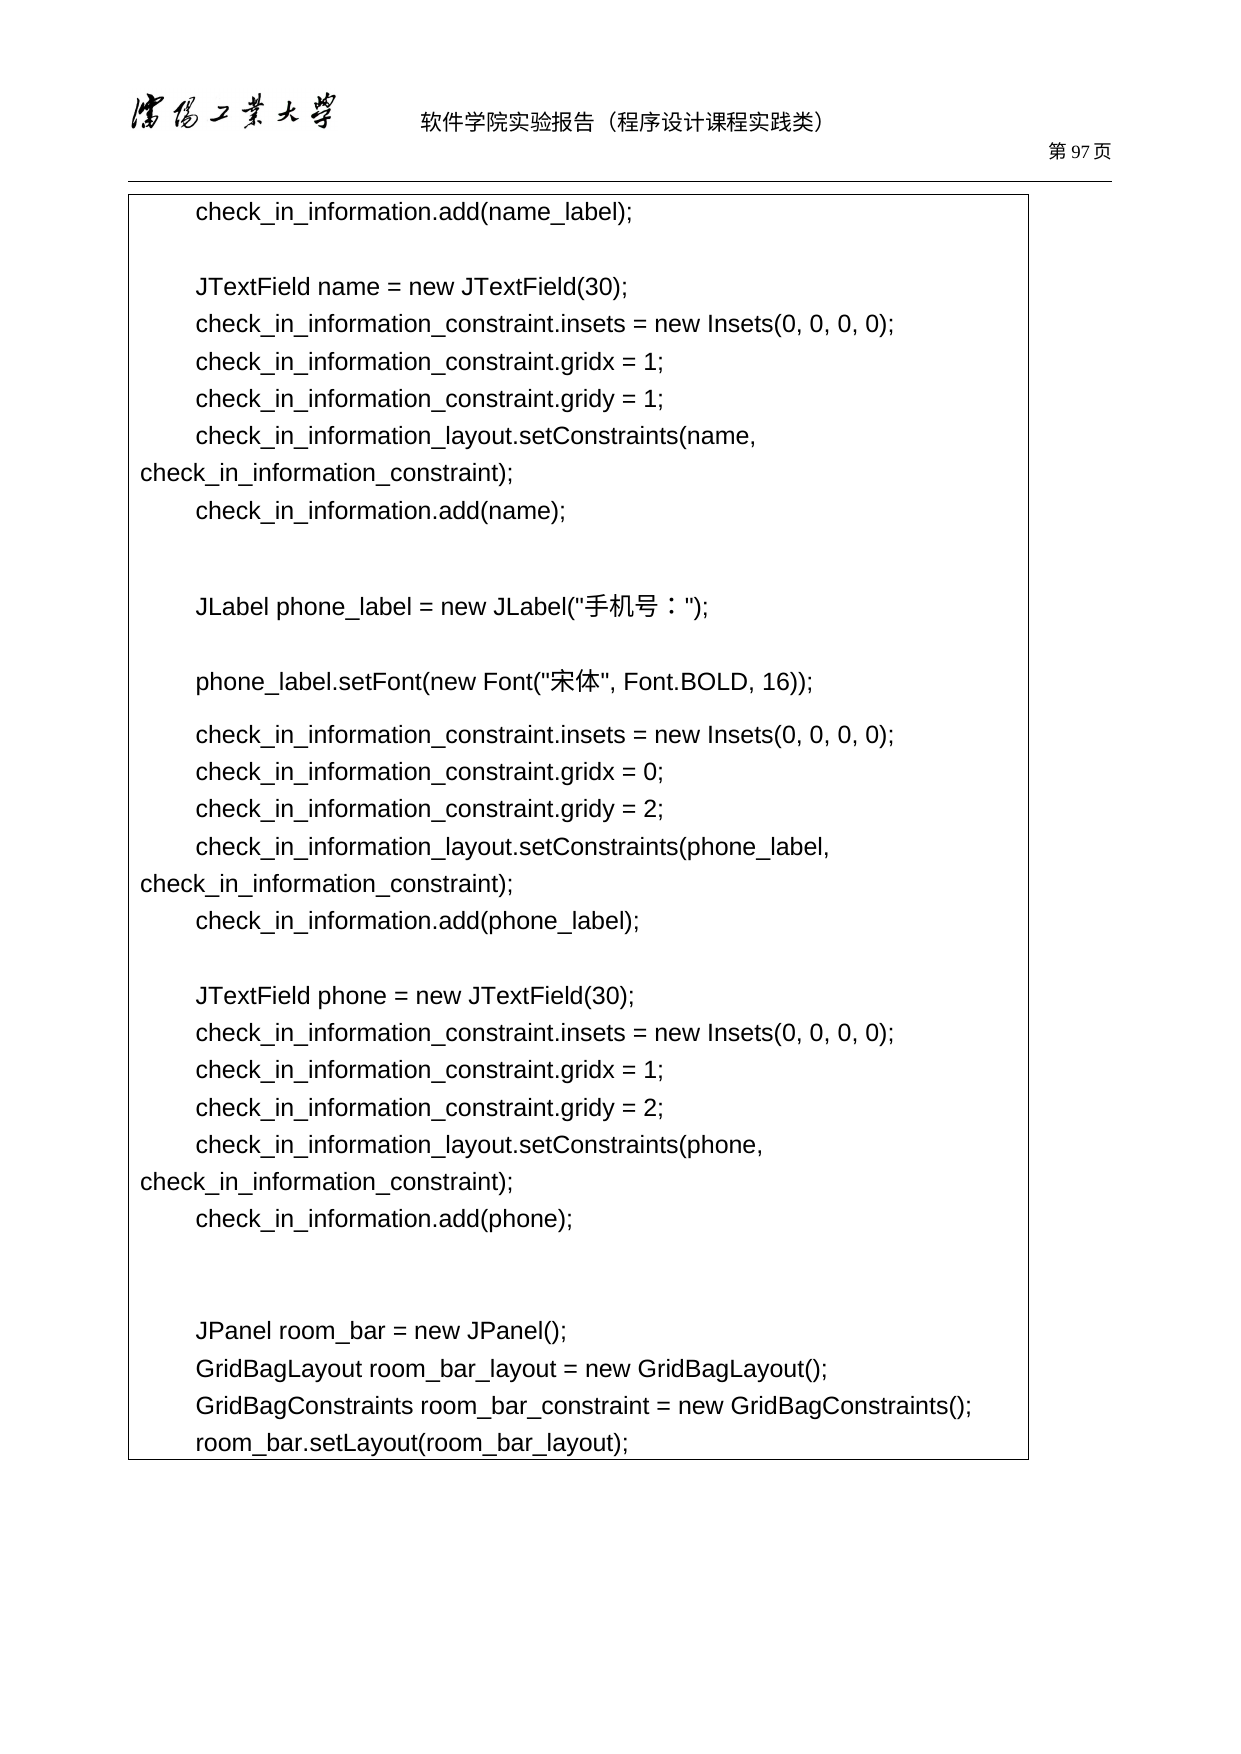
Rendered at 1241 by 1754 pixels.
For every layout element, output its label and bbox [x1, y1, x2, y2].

picture [128, 88, 339, 131]
table_cell [129, 195, 1028, 1459]
